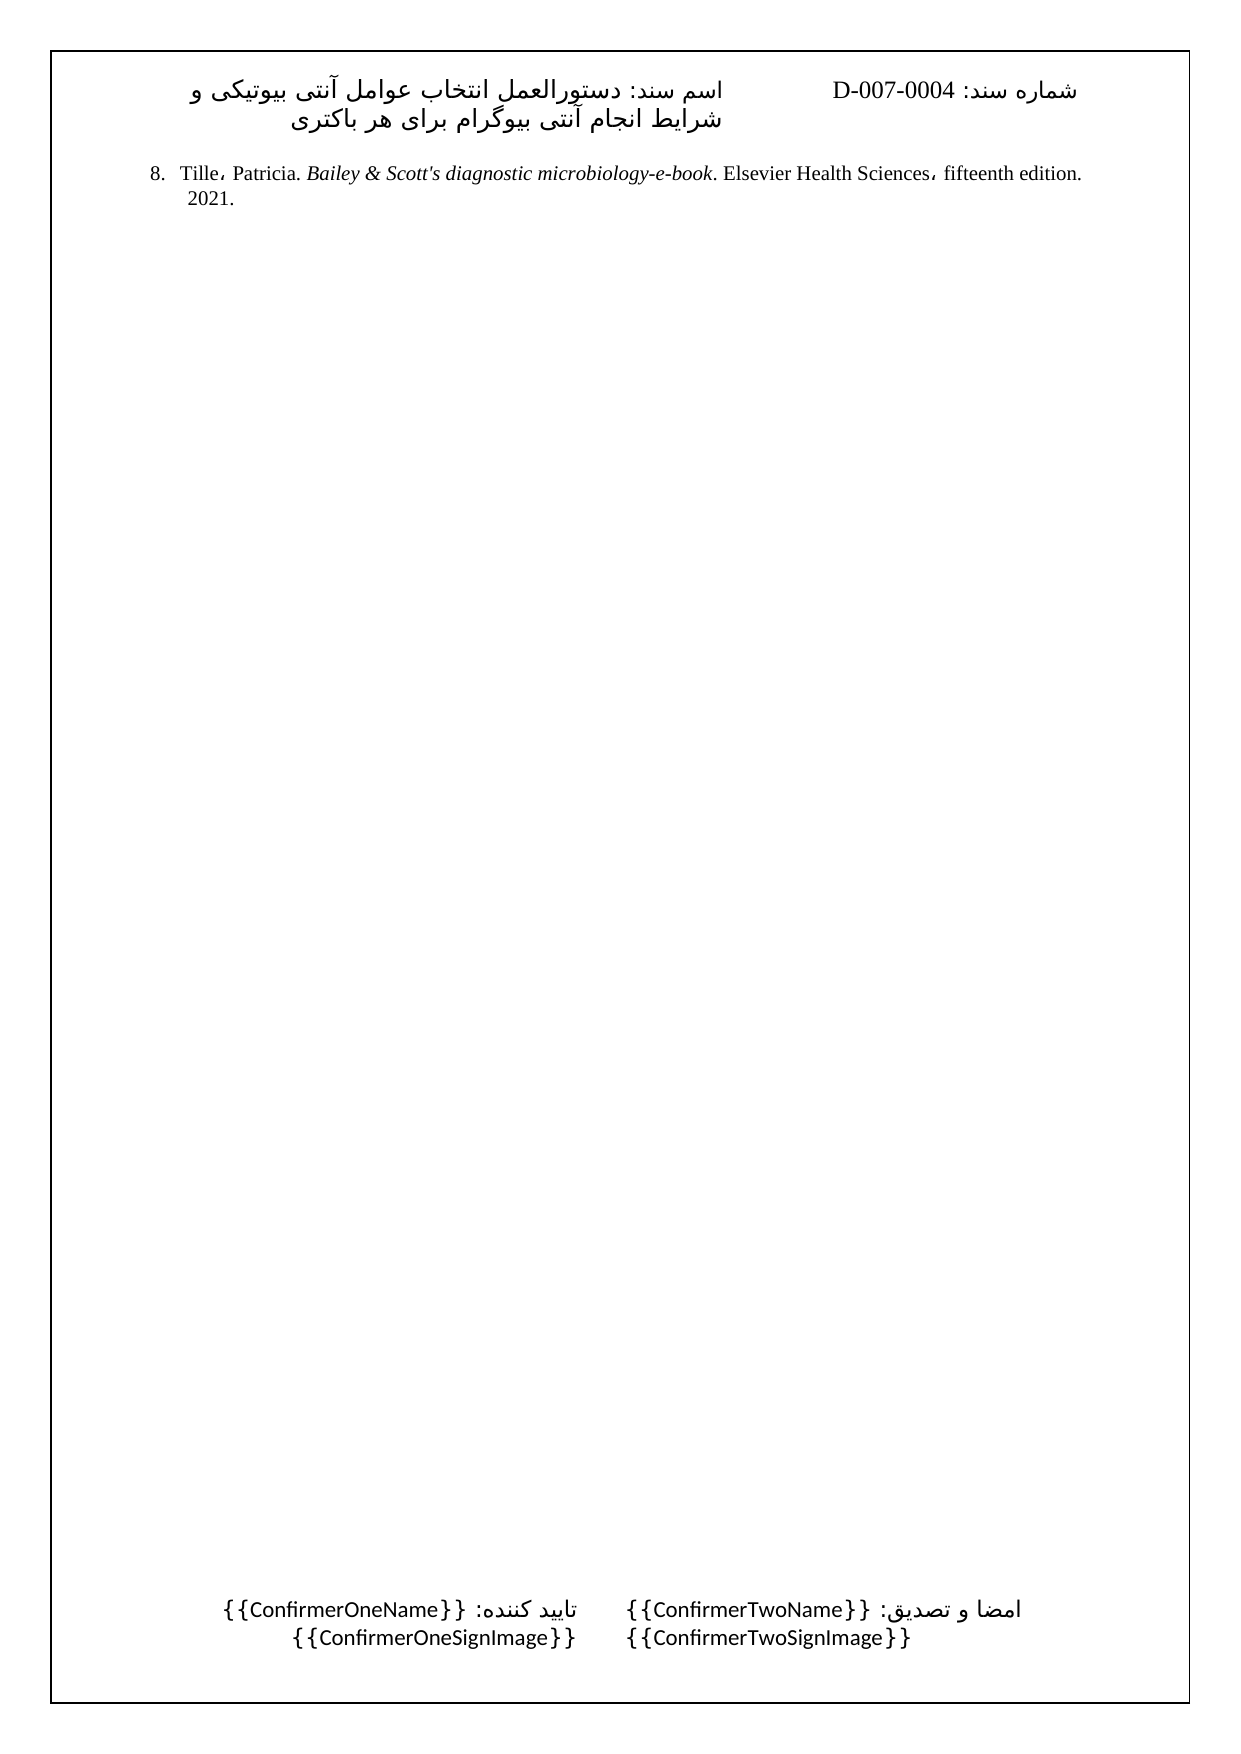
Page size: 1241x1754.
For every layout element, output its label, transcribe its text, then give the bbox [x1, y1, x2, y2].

list Tille، Patricia. Bailey & Scott's diagnostic microbiology-e-book. Elsevier Health Sciences، fifteenth edition. 2021. [150, 161, 1090, 210]
